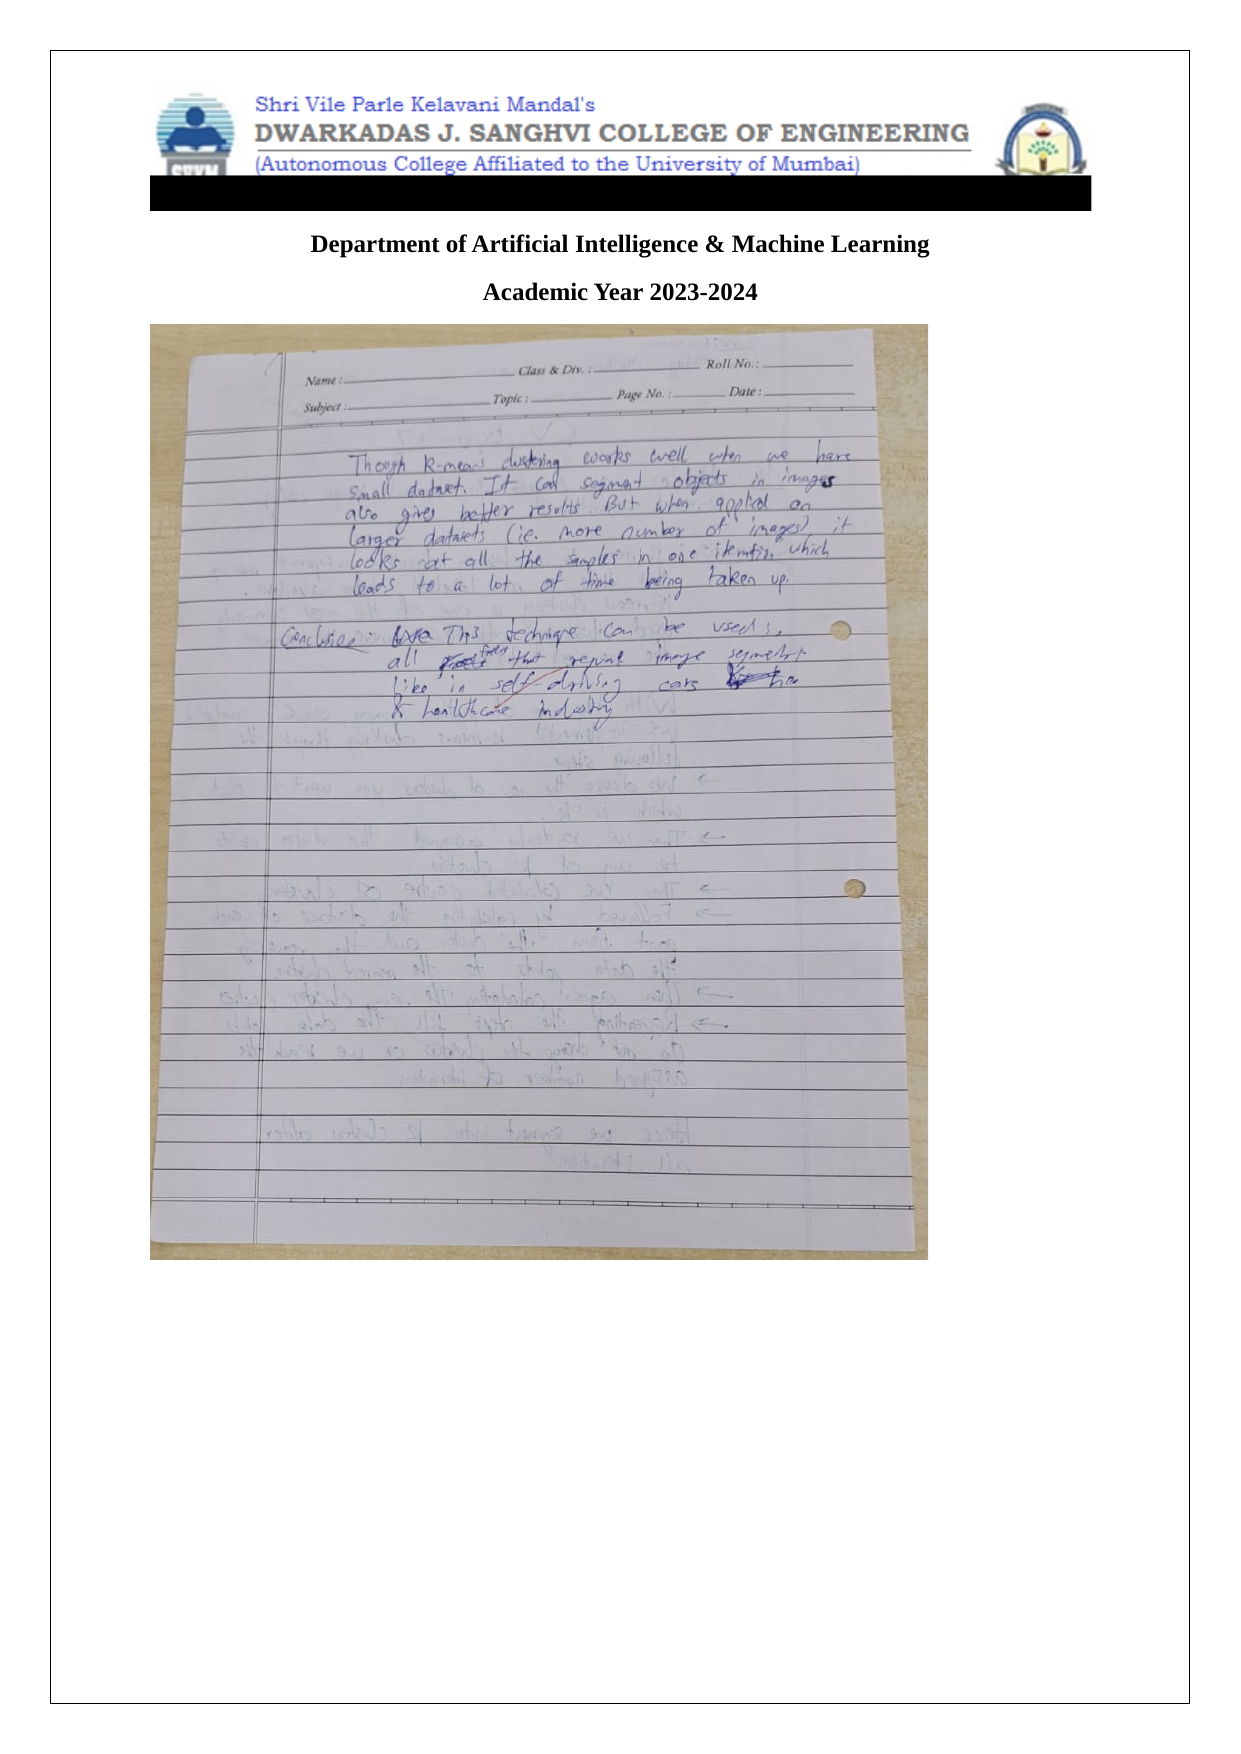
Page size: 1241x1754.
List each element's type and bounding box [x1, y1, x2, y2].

picture [150, 324, 929, 1260]
picture [150, 73, 1092, 211]
